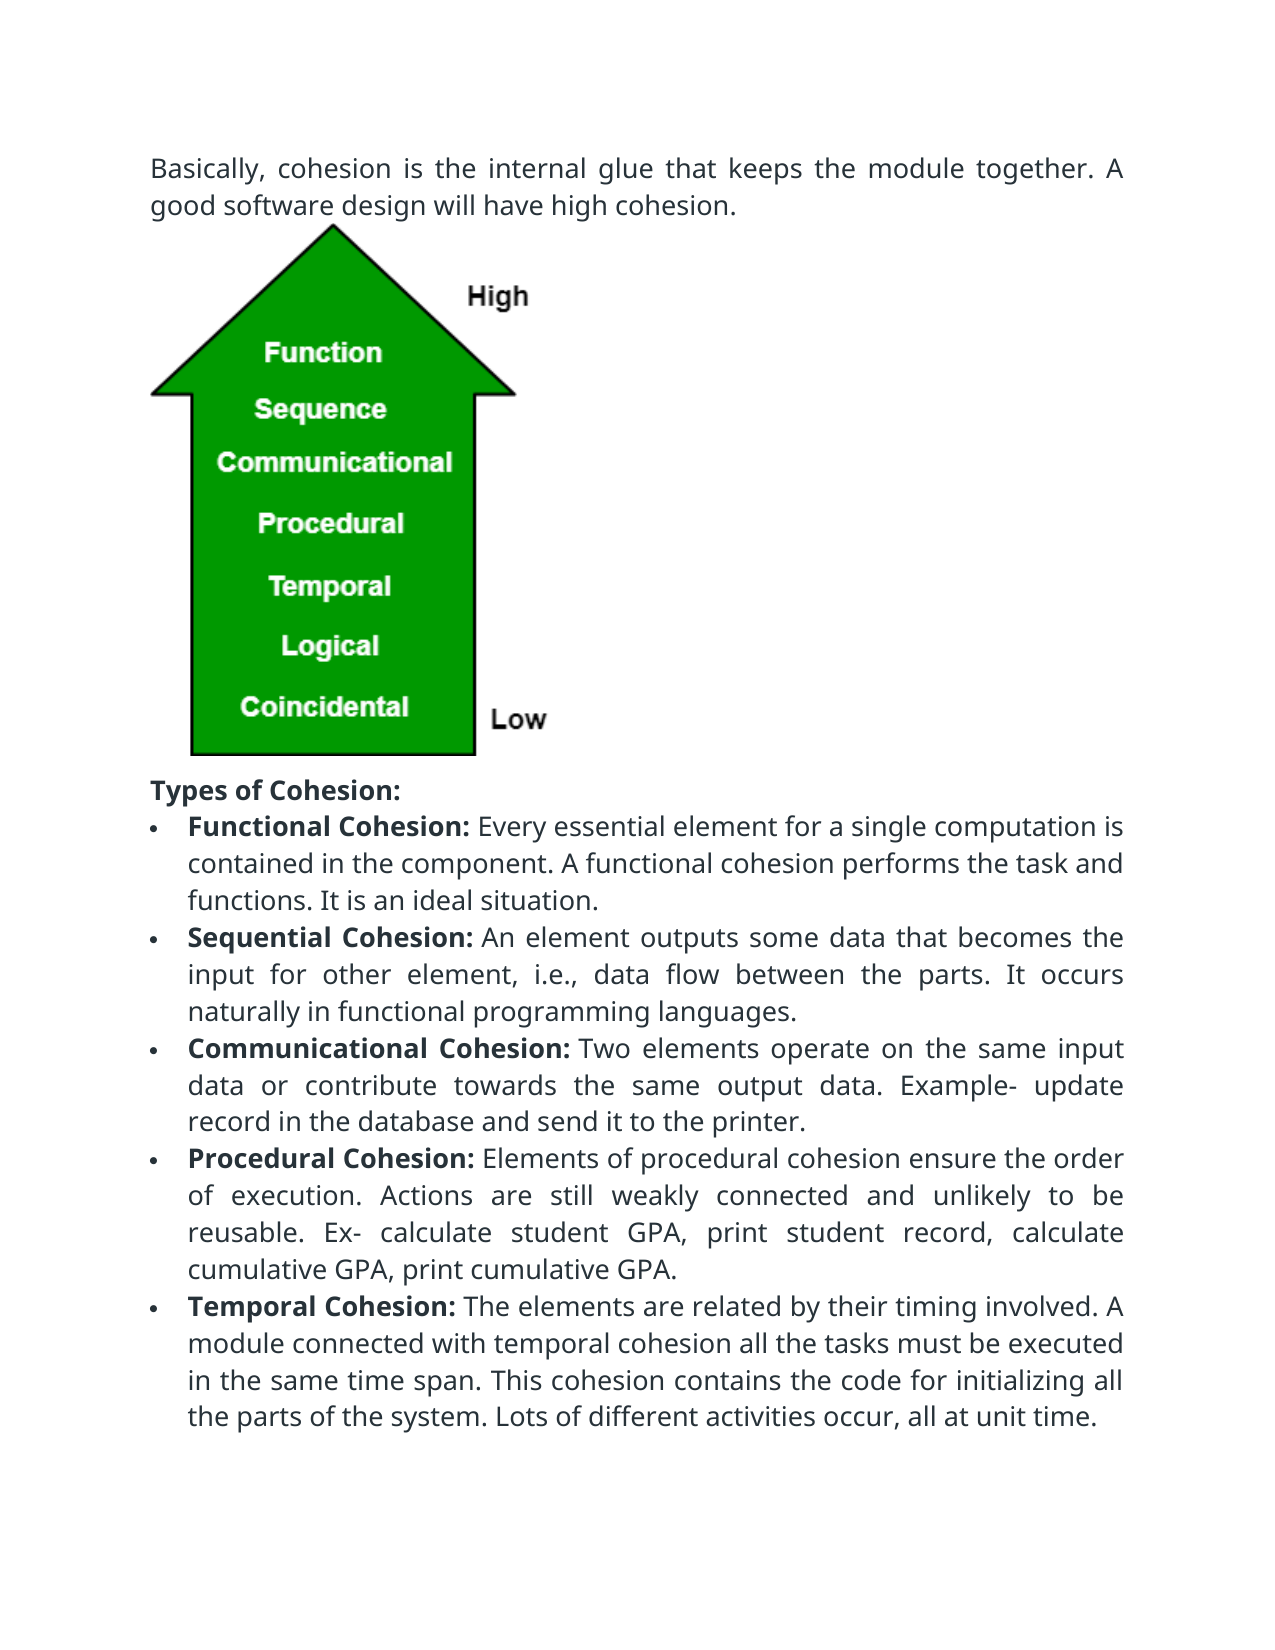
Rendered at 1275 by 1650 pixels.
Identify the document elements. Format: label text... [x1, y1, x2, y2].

list Temporal Cohesion: The elements are related by their timing involved. A module connected with temporal cohesion all the tasks must be executed in the same time span. This cohesion contains the code for initializing all the parts of the system. Lots of different activities occur, all at unit time. [150, 1287, 1125, 1435]
list Sequential Cohesion: An element outputs some data that becomes the input for other element, i.e., data flow between the parts. It occurs naturally in functional programming languages. [150, 918, 1125, 1029]
text Types of Cohesion: [150, 771, 1125, 808]
list Procedural Cohesion: Elements of procedural cohesion ensure the order of execution. Actions are still weakly connected and unlikely to be reusable. Ex- calculate student GPA, print student record, calculate cumulative GPA, print cumulative GPA. [150, 1140, 1125, 1287]
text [150, 150, 1125, 224]
list Communicational Cohesion: Two elements operate on the same input data or contribute towards the same output data. Example- update record in the database and send it to the printer. [150, 1029, 1125, 1140]
list Functional Cohesion: Every essential element for a single computation is contained in the component. A functional cohesion performs the task and functions. It is an ideal situation. [150, 808, 1125, 918]
picture [150, 223, 567, 756]
